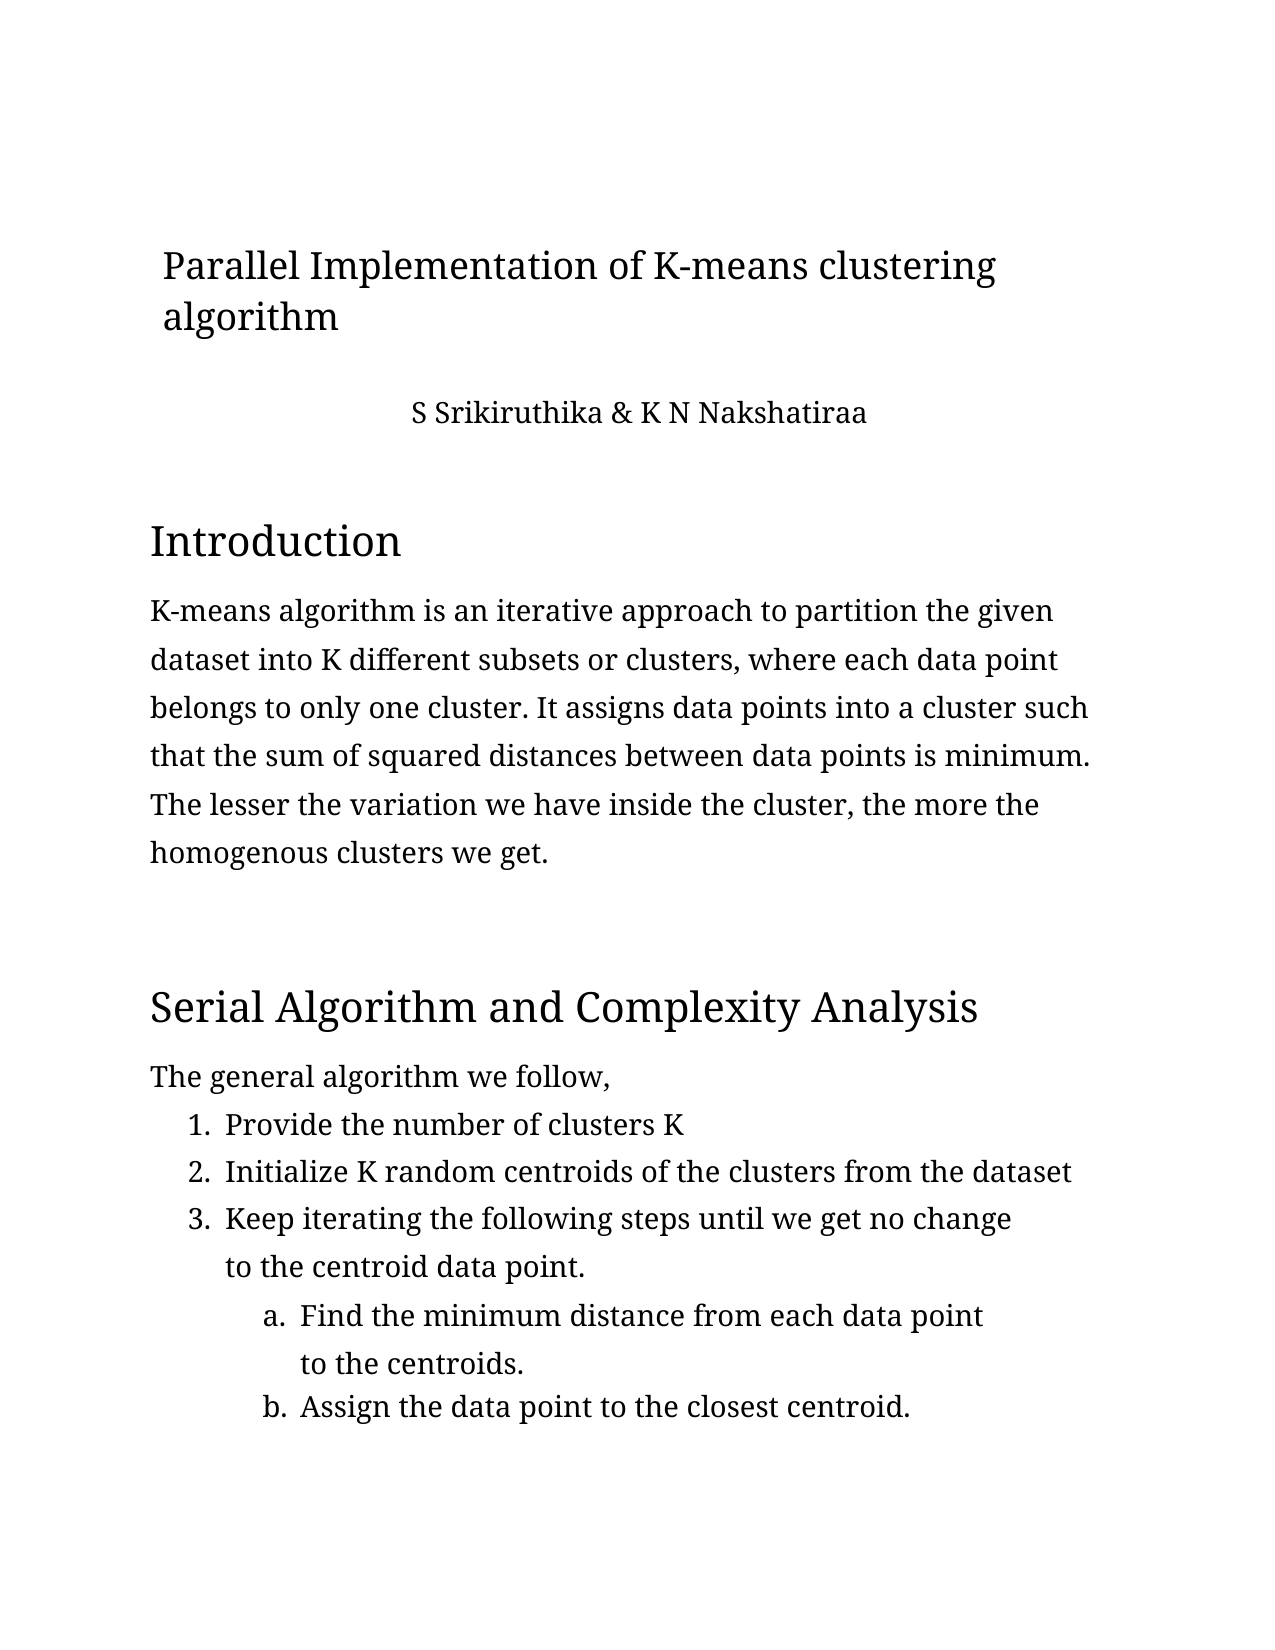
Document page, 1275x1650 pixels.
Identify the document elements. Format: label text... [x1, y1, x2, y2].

list Assign the data point to the closest centroid. [262, 1392, 1139, 1424]
list Initialize K random centroids of the clusters from the dataset [187, 1151, 1139, 1191]
list Keep iterating the following steps until we get no change to the centroid data point. [187, 1198, 1031, 1286]
text K-means algorithm is an iterative approach to partition the given dataset into K different subsets or clusters, where each data point belongs to only one cluster. It assigns data points into a cluster such that the sum of squared distances between data points is minimum. The lesser the variation we have inside the cluster, the more the homogenous clusters we get. [150, 591, 1123, 872]
subtitle Introduction [150, 512, 1139, 569]
text The general algorithm we follow, [150, 1057, 1139, 1096]
text Parallel Implementation of K-means clustering algorithm [162, 239, 1139, 341]
list Provide the number of clusters K [187, 1104, 1139, 1144]
subtitle Serial Algorithm and Complexity Analysis [150, 978, 1139, 1035]
list Find the minimum distance from each data point to the centroids. [262, 1295, 1013, 1383]
text S Srikiruthika & K N Nakshatiraa [139, 392, 1139, 432]
